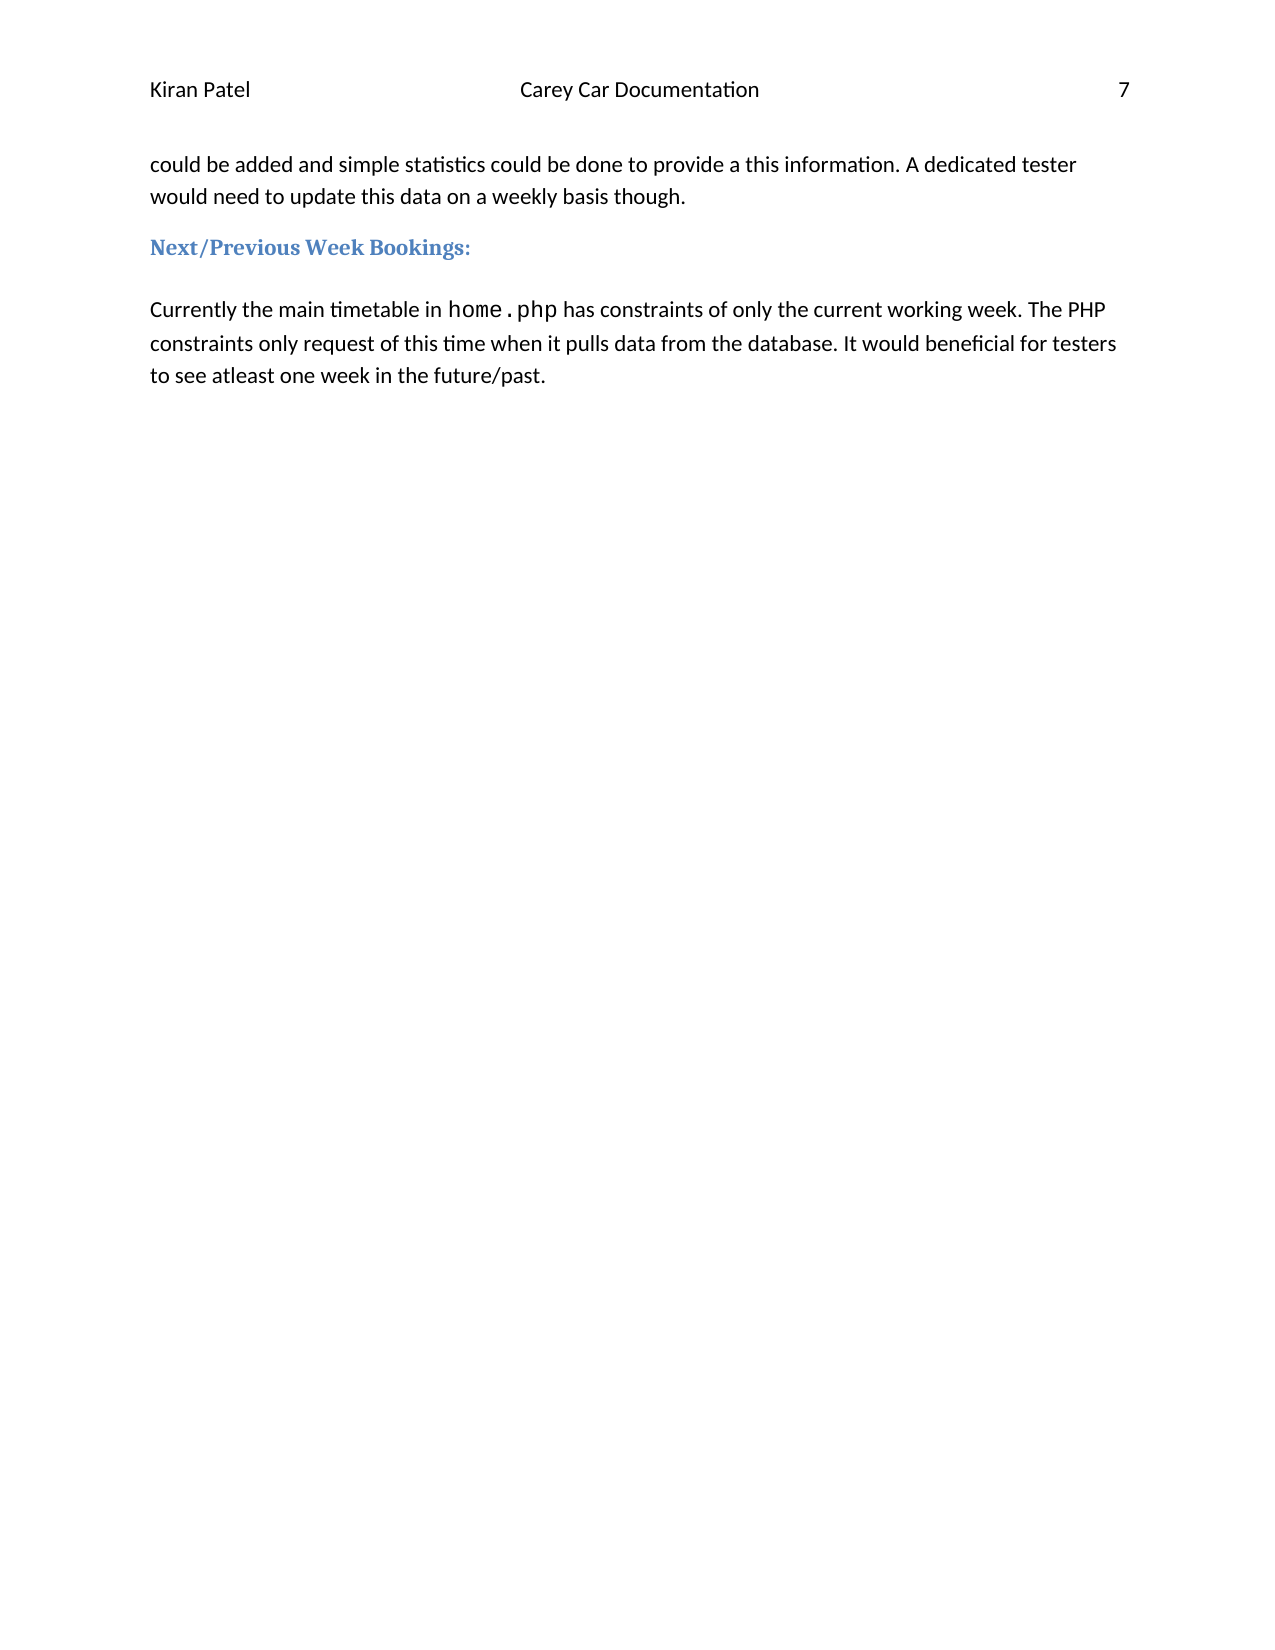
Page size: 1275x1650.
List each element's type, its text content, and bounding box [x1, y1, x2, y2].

subtitle Next/Previous Week Bookings: [150, 235, 1125, 292]
text Currently the main timetable in home.php has constraints of only the current working week. The PHP constraints only request of this time when it pulls data from the database. It would beneficial for testers to see atleast one week in the future/past. [150, 296, 1125, 389]
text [150, 150, 1125, 210]
